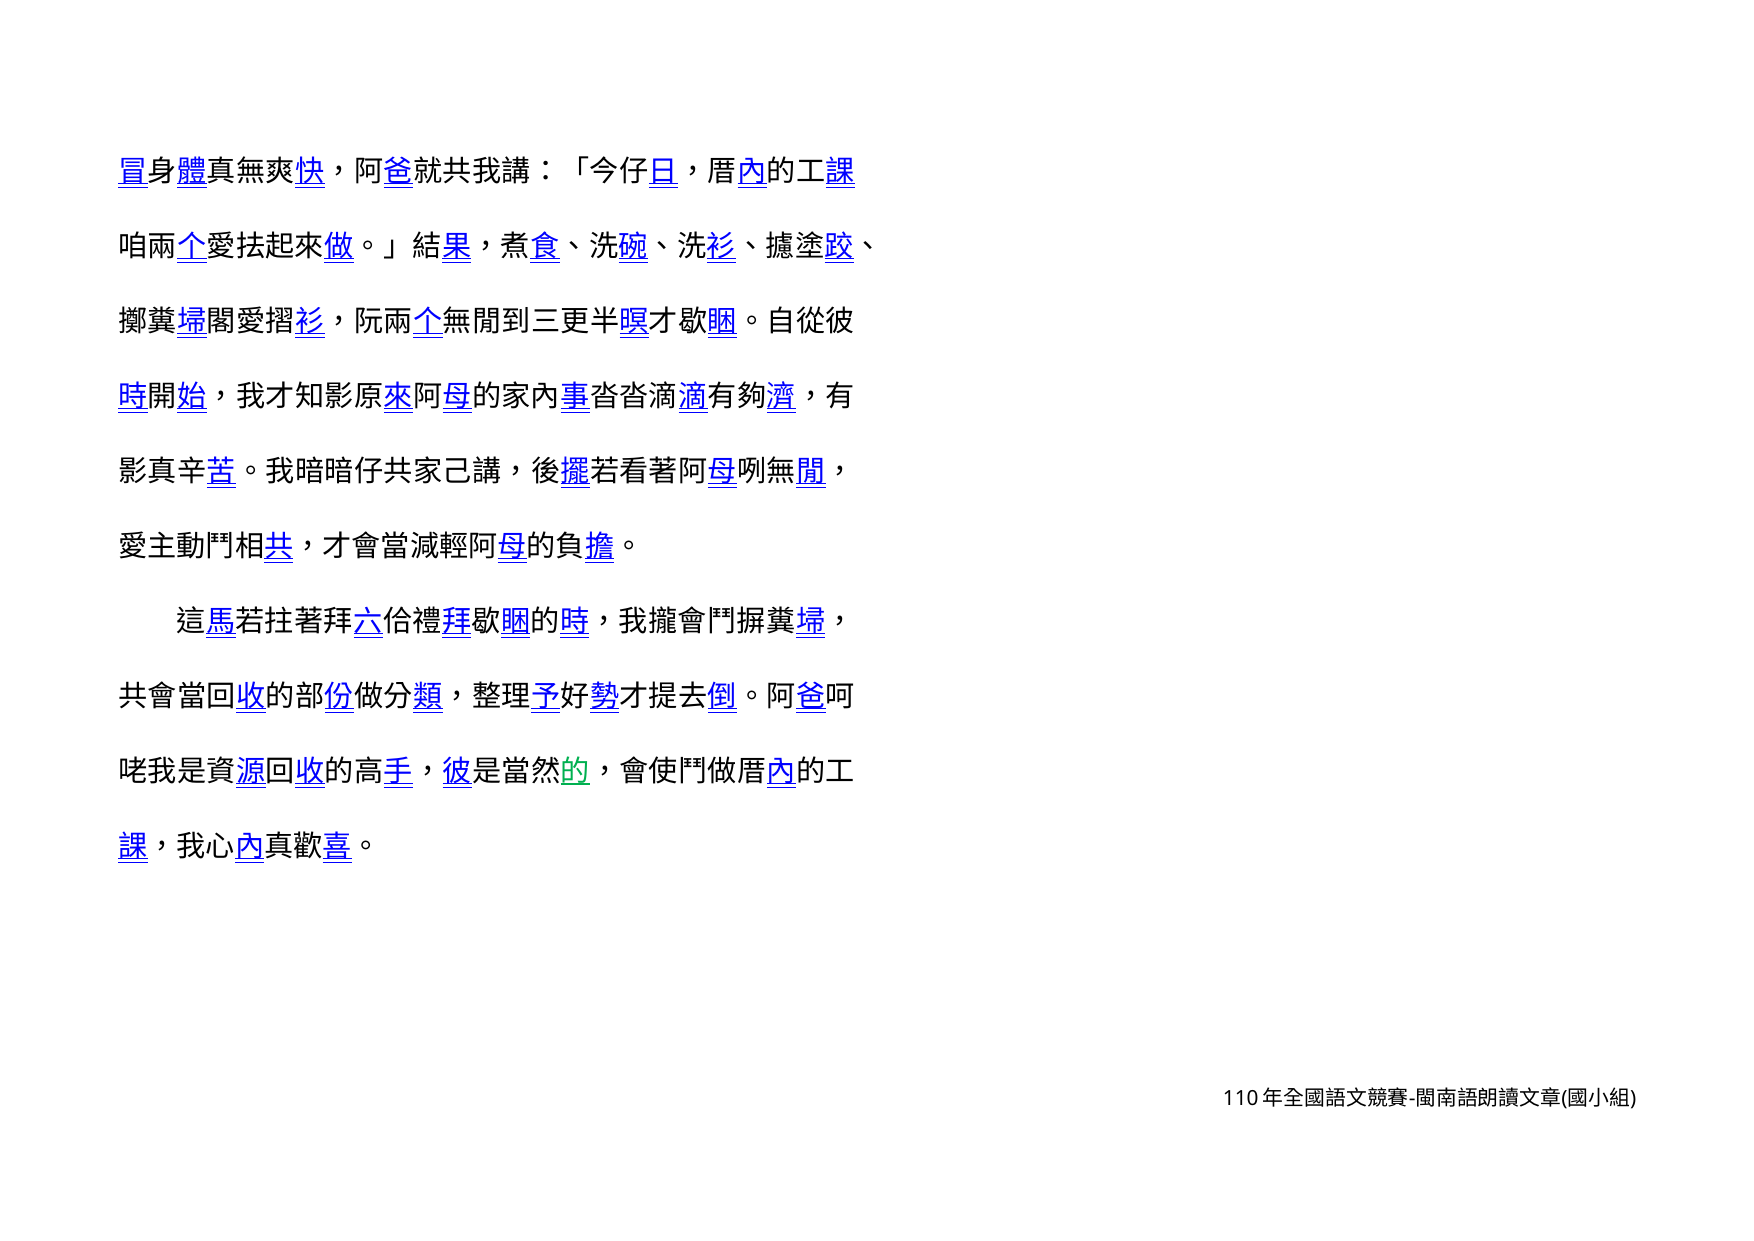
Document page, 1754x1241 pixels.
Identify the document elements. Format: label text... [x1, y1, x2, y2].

text 這馬若拄著拜六佮禮拜歇睏的時，我攏會鬥摒糞埽，共會當回收的部份做分類，整理予好勢才提去倒。阿爸呵咾我是資源回收的高手，彼是當然的，會使鬥做厝內的工課，我心內真歡喜。 [118, 581, 855, 881]
